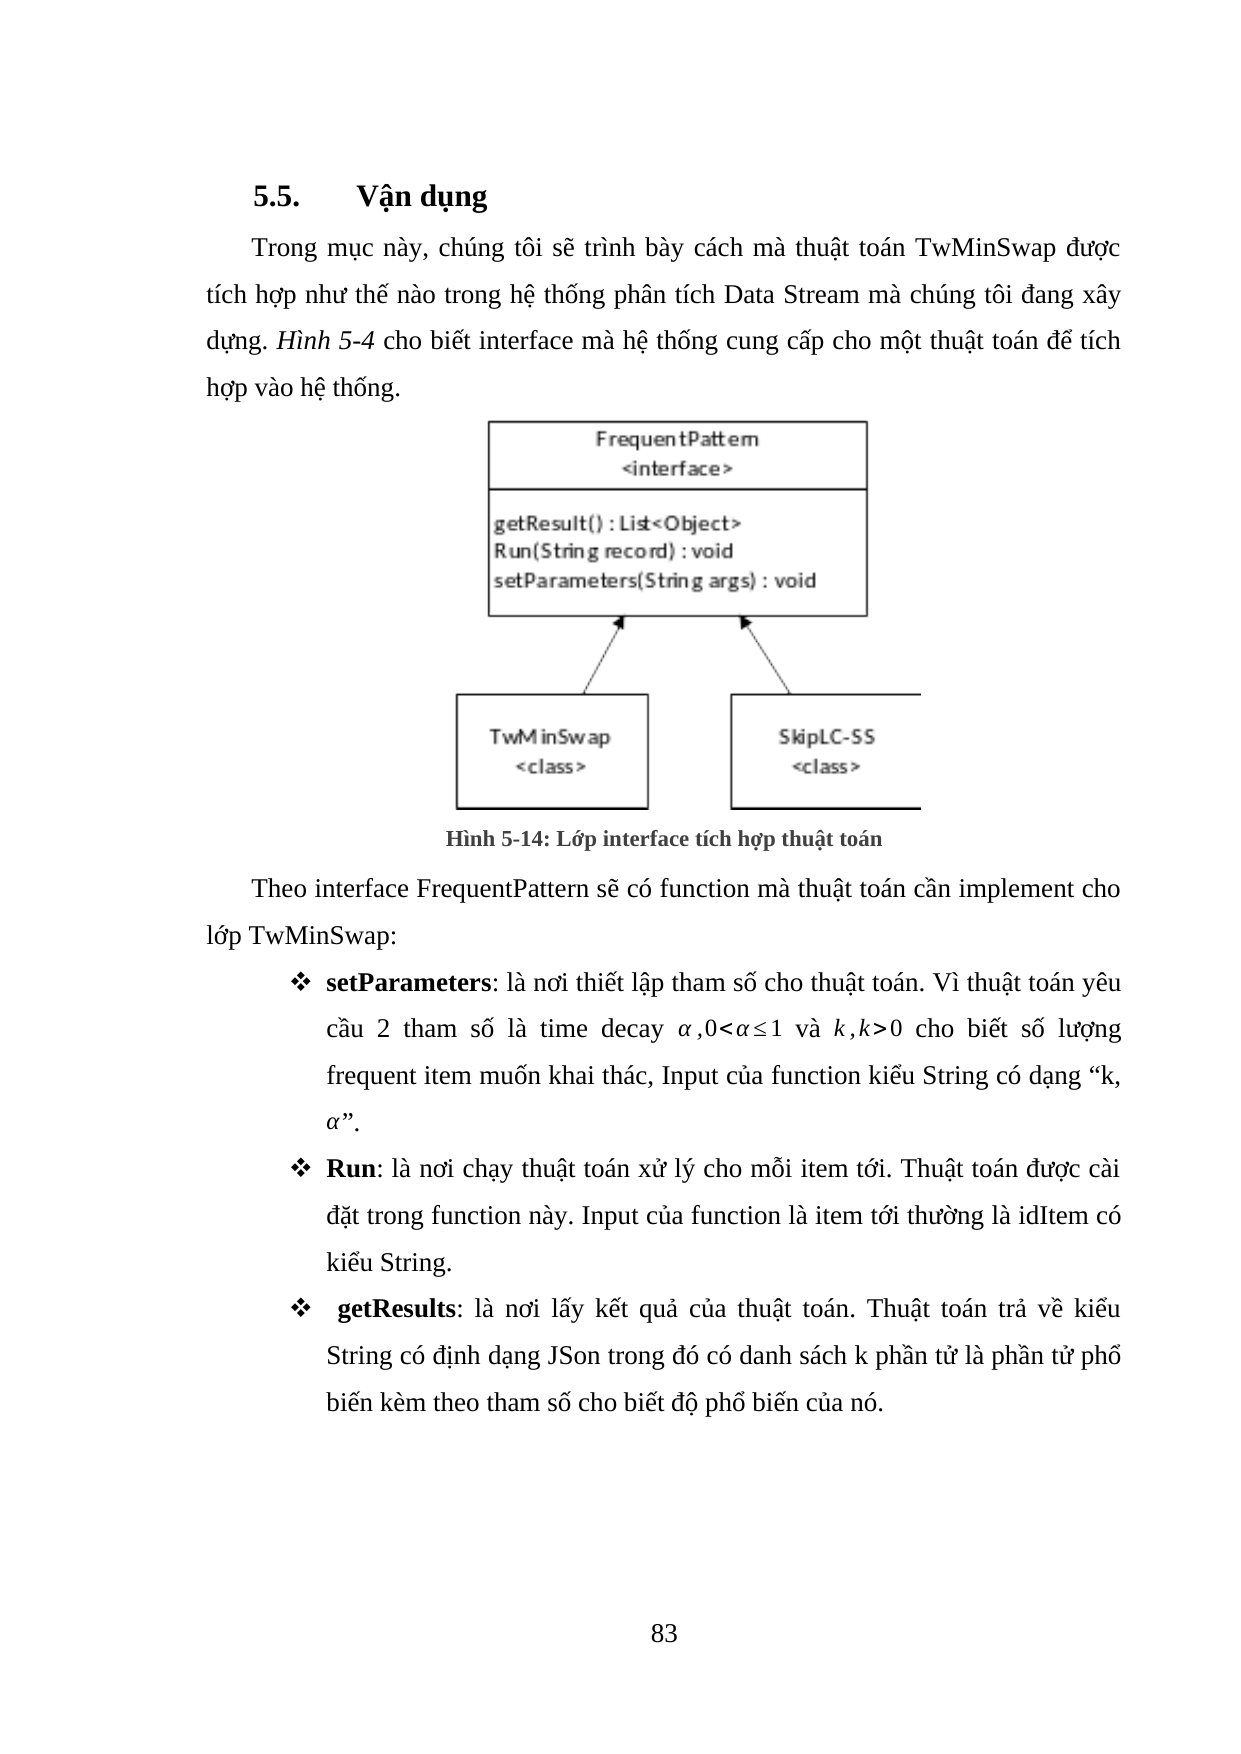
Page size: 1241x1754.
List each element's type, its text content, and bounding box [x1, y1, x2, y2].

list setParameters: là nơi thiết lập tham số cho thuật toán. Vì thuật toán yêu cầu 2 tham số là time decay và cho biết số lượng frequent item muốn khai thác, Input của function kiểu String có dạng “k,”. [289, 966, 1122, 1137]
list getResults: là nơi lấy kết quả của thuật toán. Thuật toán trả về kiểu String có định dạng JSon trong đó có danh sách k phần tử là phần tử phổ biến kèm theo tham số cho biết độ phổ biến của nó. [289, 1293, 1122, 1417]
text Theo interface FrequentPattern sẽ có function mà thuật toán cần implement cho lớp TwMinSwap: [206, 872, 1122, 950]
list Run: là nơi chạy thuật toán xử lý cho mỗi item tới. Thuật toán được cài đặt trong function này. Input của function là item tới thường là idItem có kiểu String. [289, 1152, 1122, 1277]
text Trong mục này, chúng tôi sẽ trình bày cách mà thuật toán TwMinSwap được tích hợp như thế nào trong hệ thống phân tích Data Stream mà chúng tôi đang xây dựng. Hình 5-4 cho biết interface mà hệ thống cung cấp cho một thuật toán để tích hợp vào hệ thống. [206, 231, 1122, 402]
subtitle Vận dụng [253, 177, 1122, 213]
